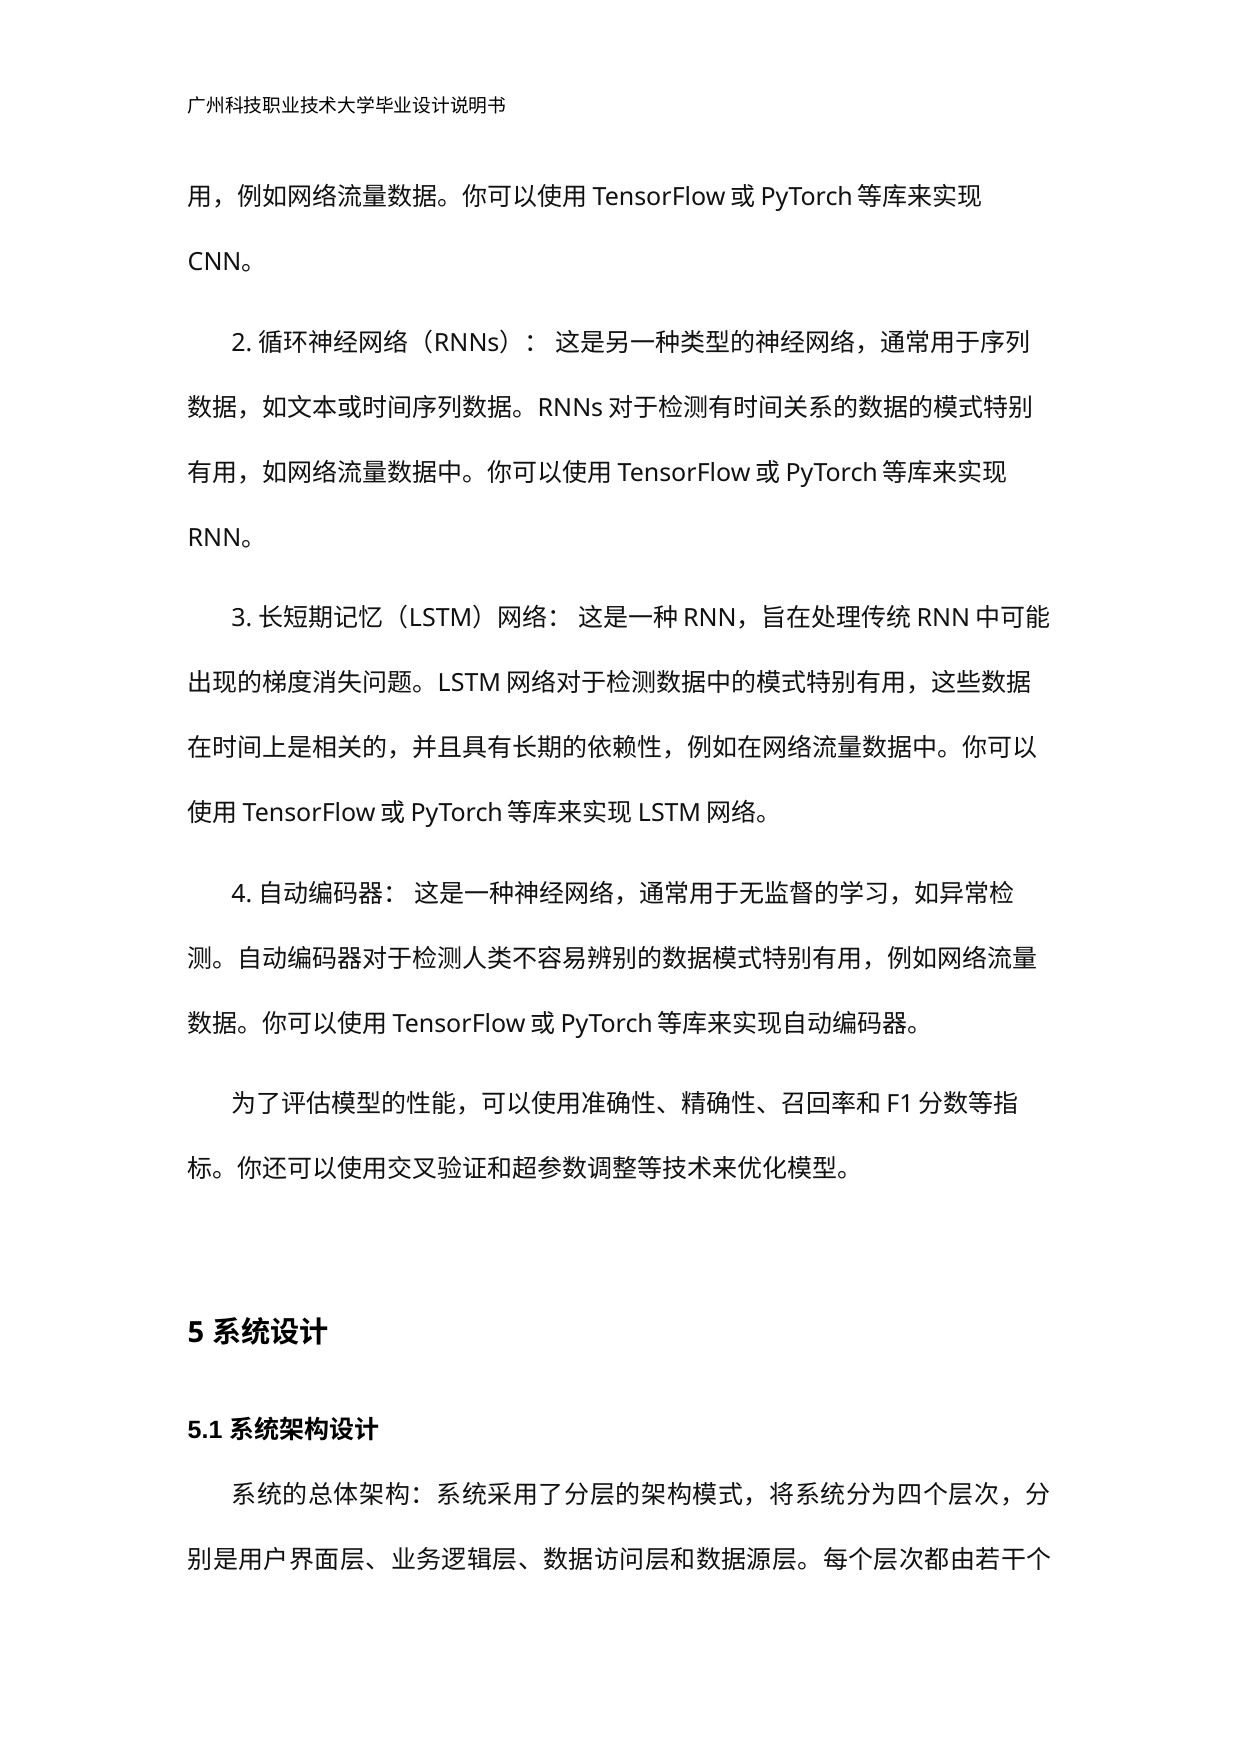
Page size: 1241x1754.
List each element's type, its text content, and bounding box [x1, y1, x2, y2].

text 3. 长短期记忆（LSTM）网络： 这是一种RNN，旨在处理传统RNN中可能出现的梯度消失问题。LSTM网络对于检测数据中的模式特别有用，这些数据在时间上是相关的，并且具有长期的依赖性，例如在网络流量数据中。你可以使用TensorFlow或PyTorch等库来实现LSTM网络。 [187, 583, 1053, 843]
subtitle 5.1 系统架构设计 [187, 1395, 1053, 1460]
text 2. 循环神经网络（RNNs）： 这是另一种类型的神经网络，通常用于序列数据，如文本或时间序列数据。RNNs对于检测有时间关系的数据的模式特别有用，如网络流量数据中。你可以使用TensorFlow或PyTorch等库来实现RNN。 [187, 308, 1053, 568]
subtitle 5 系统设计 [187, 1297, 1053, 1362]
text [187, 162, 1053, 292]
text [187, 1460, 1053, 1590]
text 为了评估模型的性能，可以使用准确性、精确性、召回率和F1分数等指标。你还可以使用交叉验证和超参数调整等技术来优化模型。 [187, 1069, 1053, 1199]
text 4. 自动编码器： 这是一种神经网络，通常用于无监督的学习，如异常检测。自动编码器对于检测人类不容易辨别的数据模式特别有用，例如网络流量数据。你可以使用TensorFlow或PyTorch等库来实现自动编码器。 [187, 859, 1053, 1054]
